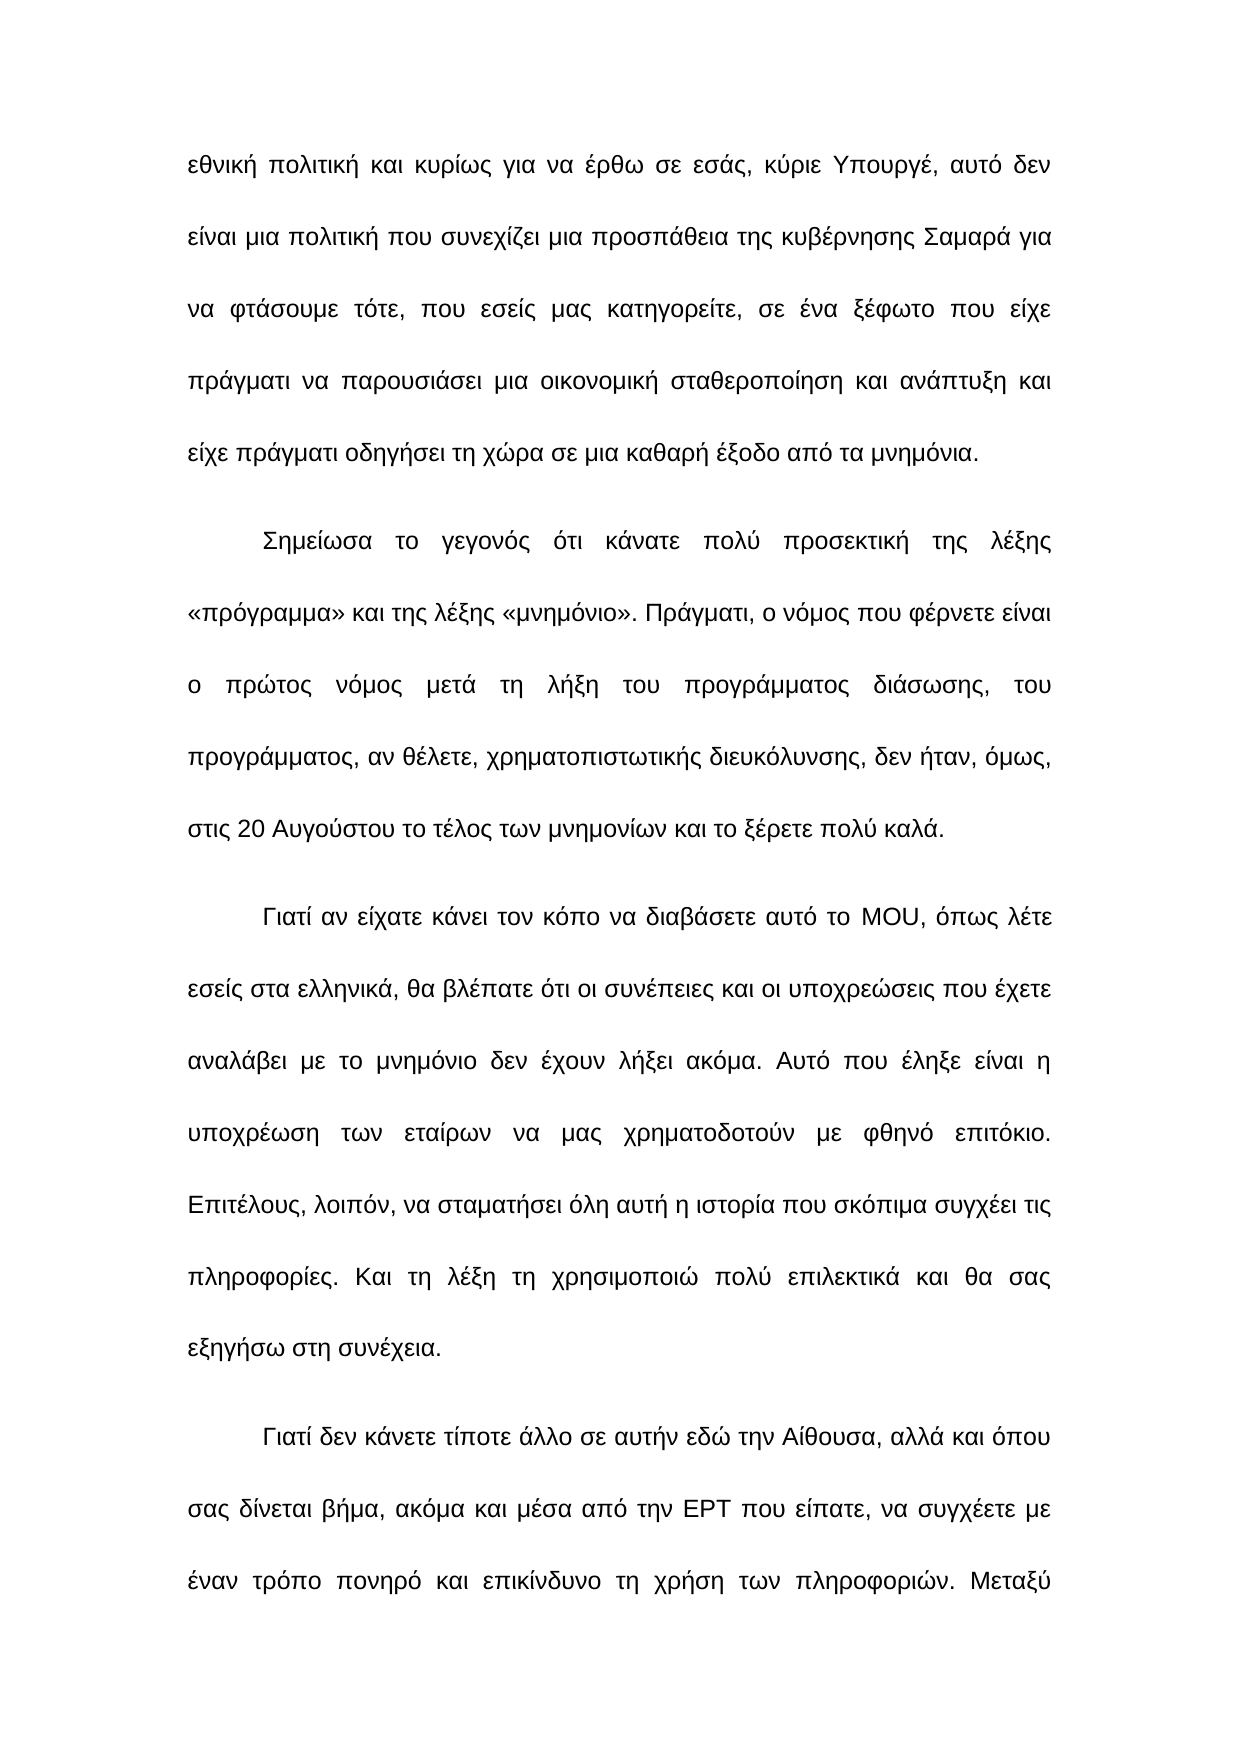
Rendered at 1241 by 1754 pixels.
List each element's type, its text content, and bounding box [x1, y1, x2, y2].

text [187, 150, 1053, 466]
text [187, 1422, 1053, 1594]
text Γιατί αν είχατε κάνει τον κόπο να διαβάσετε αυτό το MOU, όπως λέτε εσείς στα ελληνικά, θα βλέπατε ότι οι συνέπειες και οι υποχρεώσεις που έχετε αναλάβει με το μνημόνιο δεν έχουν λήξει ακόμα. Αυτό που έληξε είναι η υποχρέωση των εταίρων να μας χρηματοδοτούν με φθηνό επιτόκιο. Επιτέλους, λοιπόν, να σταματήσει όλη αυτή η ιστορία που σκόπιμα συγχέει τις πληροφορίες. Και τη λέξη τη χρησιμοποιώ πολύ επιλεκτικά και θα σας εξηγήσω στη συνέχεια. [187, 902, 1053, 1362]
text Σημείωσα το γεγονός ότι κάνατε πολύ προσεκτική της λέξης «πρόγραμμα» και της λέξης «μνημόνιο». Πράγματι, ο νόμος που φέρνετε είναι ο πρώτος νόμος μετά τη λήξη του προγράμματος διάσωσης, του προγράμματος, αν θέλετε, χρηματοπιστωτικής διευκόλυνσης, δεν ήταν, όμως, στις 20 Αυγούστου το τέλος των μνημονίων και το ξέρετε πολύ καλά. [187, 526, 1053, 842]
